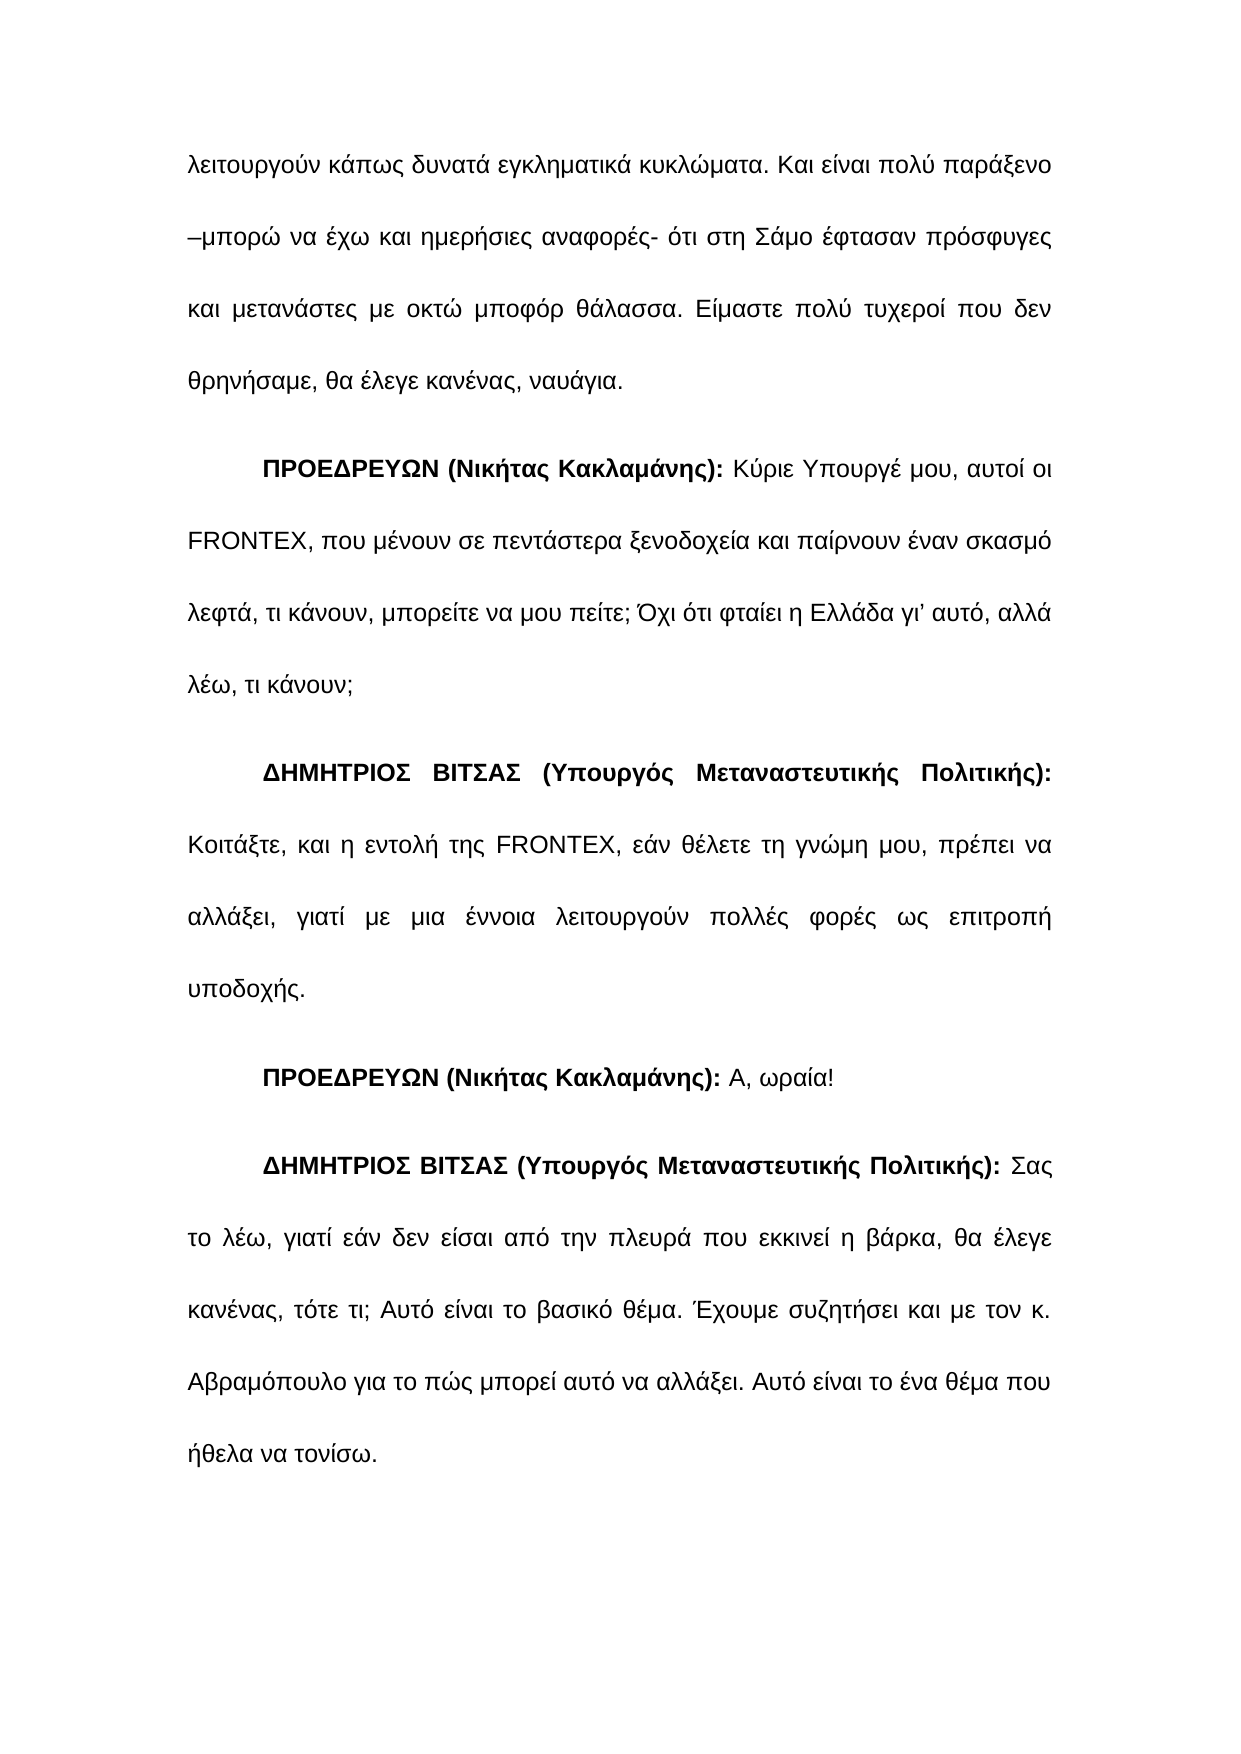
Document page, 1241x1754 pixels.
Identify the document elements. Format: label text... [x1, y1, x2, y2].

text ΔΗΜΗΤΡΙΟΣ ΒΙΤΣΑΣ (Υπουργός Μεταναστευτικής Πολιτικής): Σας το λέω, γιατί εάν δεν είσαι από την πλευρά που εκκινεί η βάρκα, θα έλεγε κανένας, τότε τι; Αυτό είναι το βασικό θέμα. Έχουμε συζητήσει και με τον κ. Αβραμόπουλο για το πώς μπορεί αυτό να αλλάξει. Αυτό είναι το ένα θέμα που ήθελα να τονίσω. [187, 1151, 1053, 1467]
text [187, 150, 1053, 394]
text ΠΡΟΕΔΡΕΥΩΝ (Νικήτας Κακλαμάνης): Α, ωραία! [187, 1062, 1053, 1091]
text ΔΗΜΗΤΡΙΟΣ ΒΙΤΣΑΣ (Υπουργός Μεταναστευτικής Πολιτικής): Κοιτάξτε, και η εντολή της FRONTEX, εάν θέλετε τη γνώμη μου, πρέπει να αλλάξει, γιατί με μια έννοια λειτουργούν πολλές φορές ως επιτροπή υποδοχής. [187, 758, 1053, 1003]
text ΠΡΟΕΔΡΕΥΩΝ (Νικήτας Κακλαμάνης): Κύριε Υπουργέ μου, αυτοί οι FRONTEX, που μένουν σε πεντάστερα ξενοδοχεία και παίρνουν έναν σκασμό λεφτά, τι κάνουν, μπορείτε να μου πείτε; Όχι ότι φταίει η Ελλάδα γι’ αυτό, αλλά λέω, τι κάνουν; [187, 454, 1053, 698]
